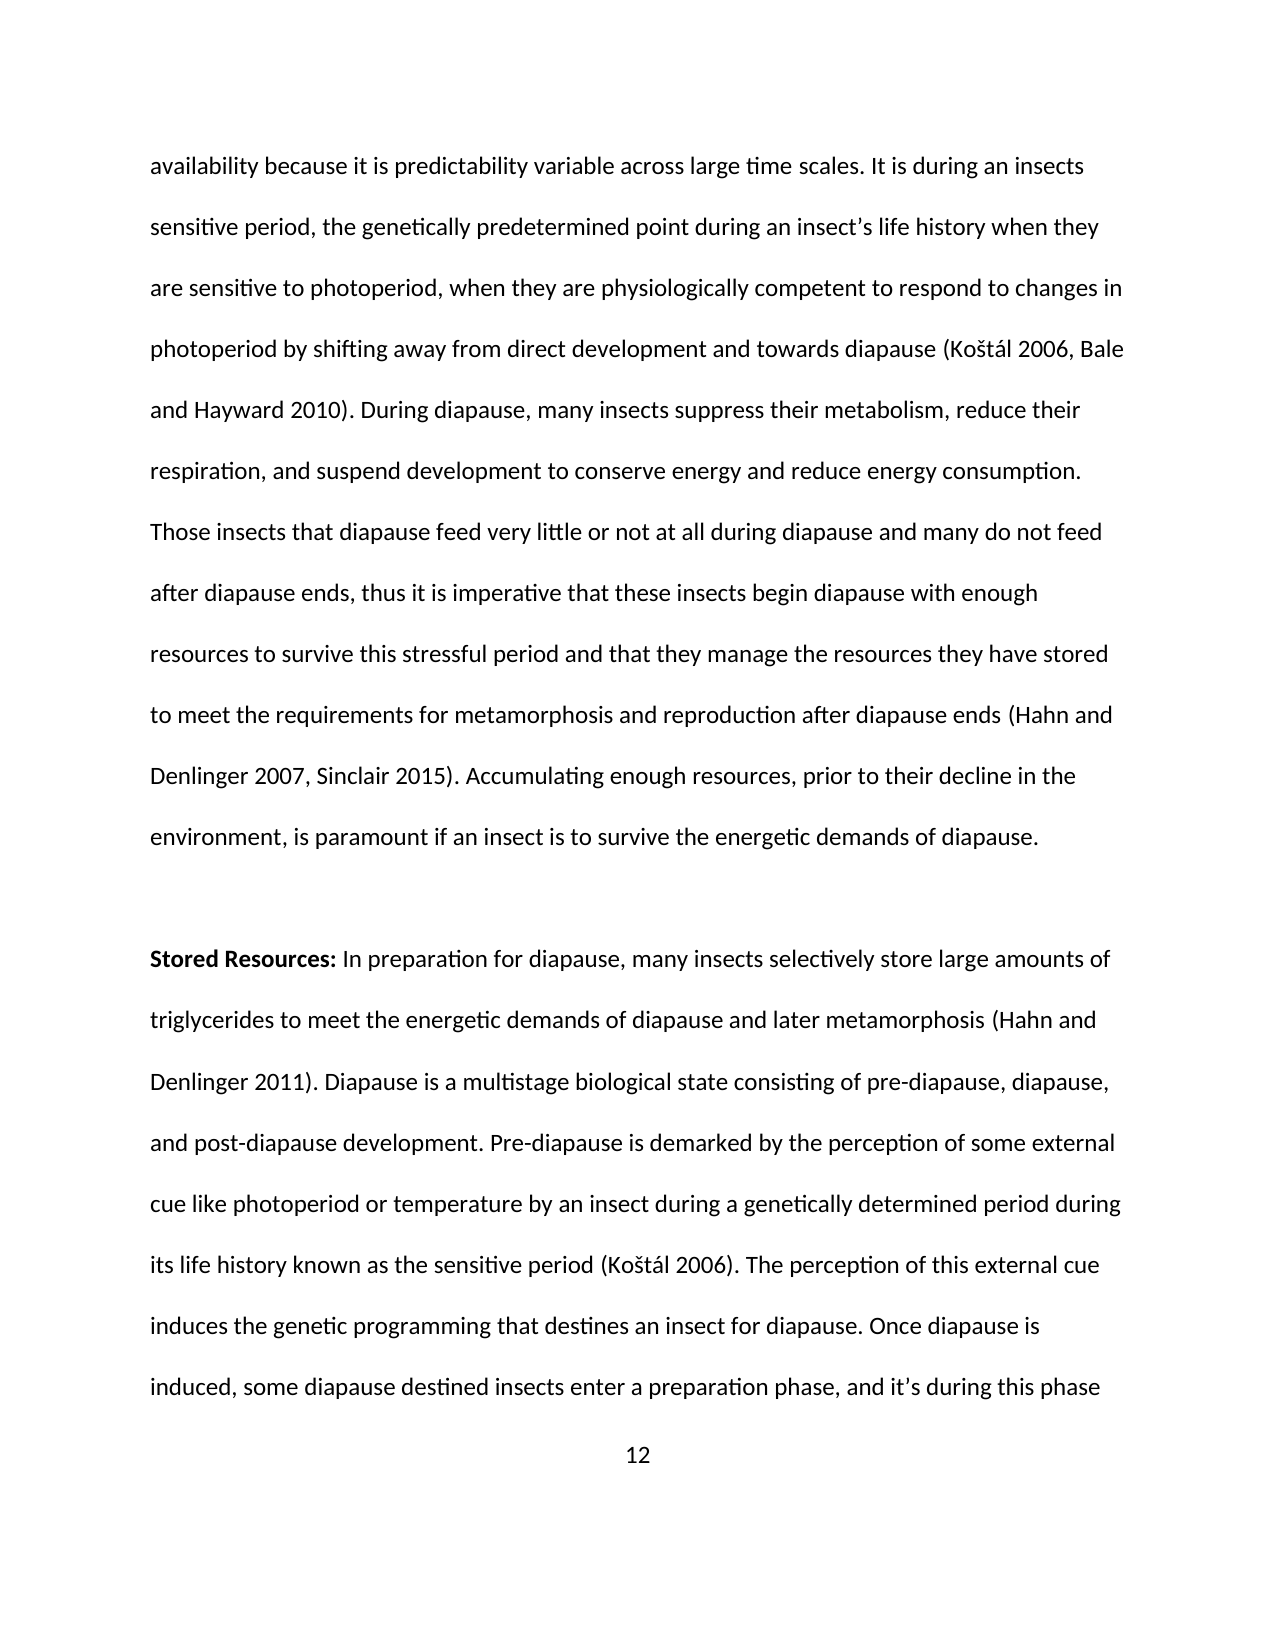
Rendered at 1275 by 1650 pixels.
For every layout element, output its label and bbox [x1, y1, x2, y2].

text [150, 943, 1125, 1401]
text [150, 150, 1125, 852]
